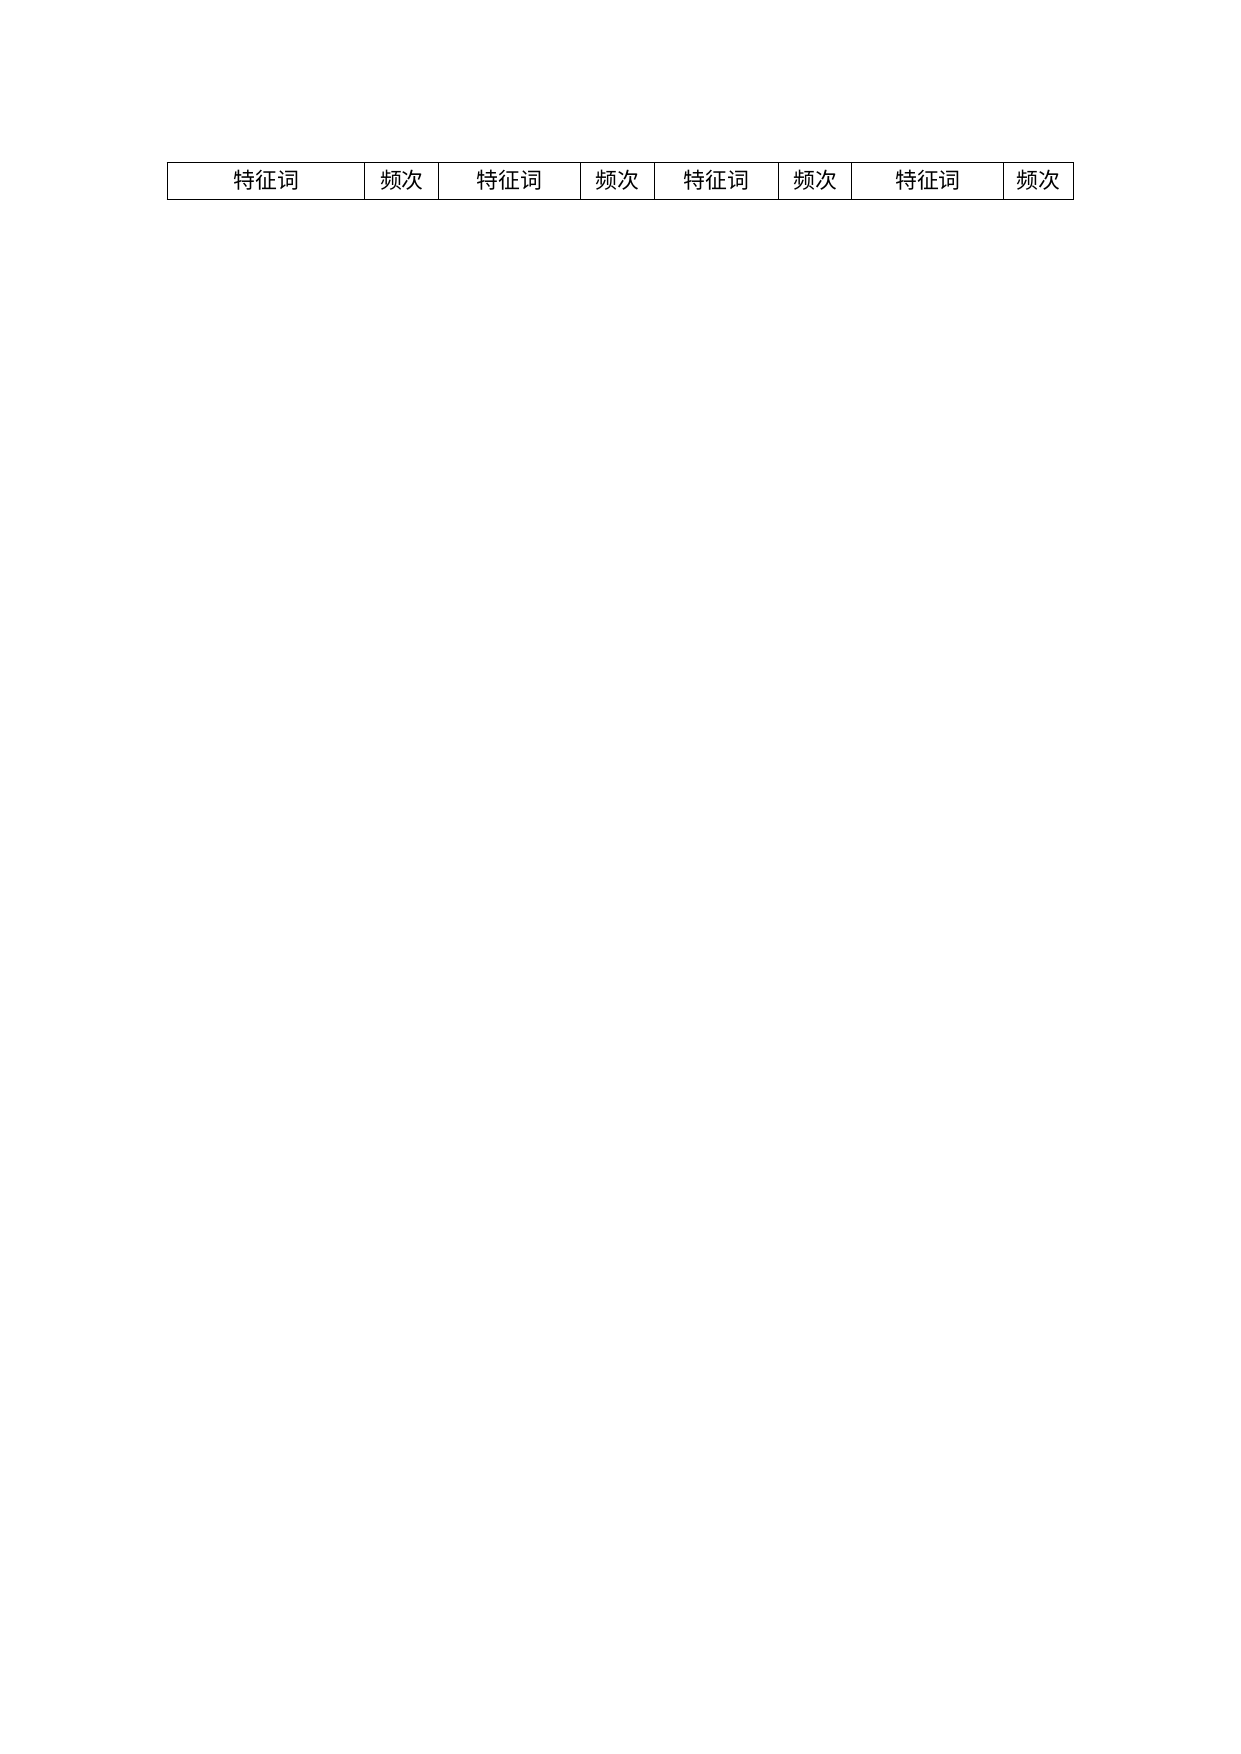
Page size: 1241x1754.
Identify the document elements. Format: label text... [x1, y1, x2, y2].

table_header 频次 [365, 163, 438, 199]
table_header 特征词 [168, 163, 364, 199]
table_header 特征词 [852, 163, 1003, 199]
table_header 特征词 [655, 163, 778, 199]
table_header 频次 [581, 163, 654, 199]
table_header 频次 [1004, 163, 1073, 199]
table_header 频次 [779, 163, 851, 199]
table_header 特征词 [439, 163, 580, 199]
